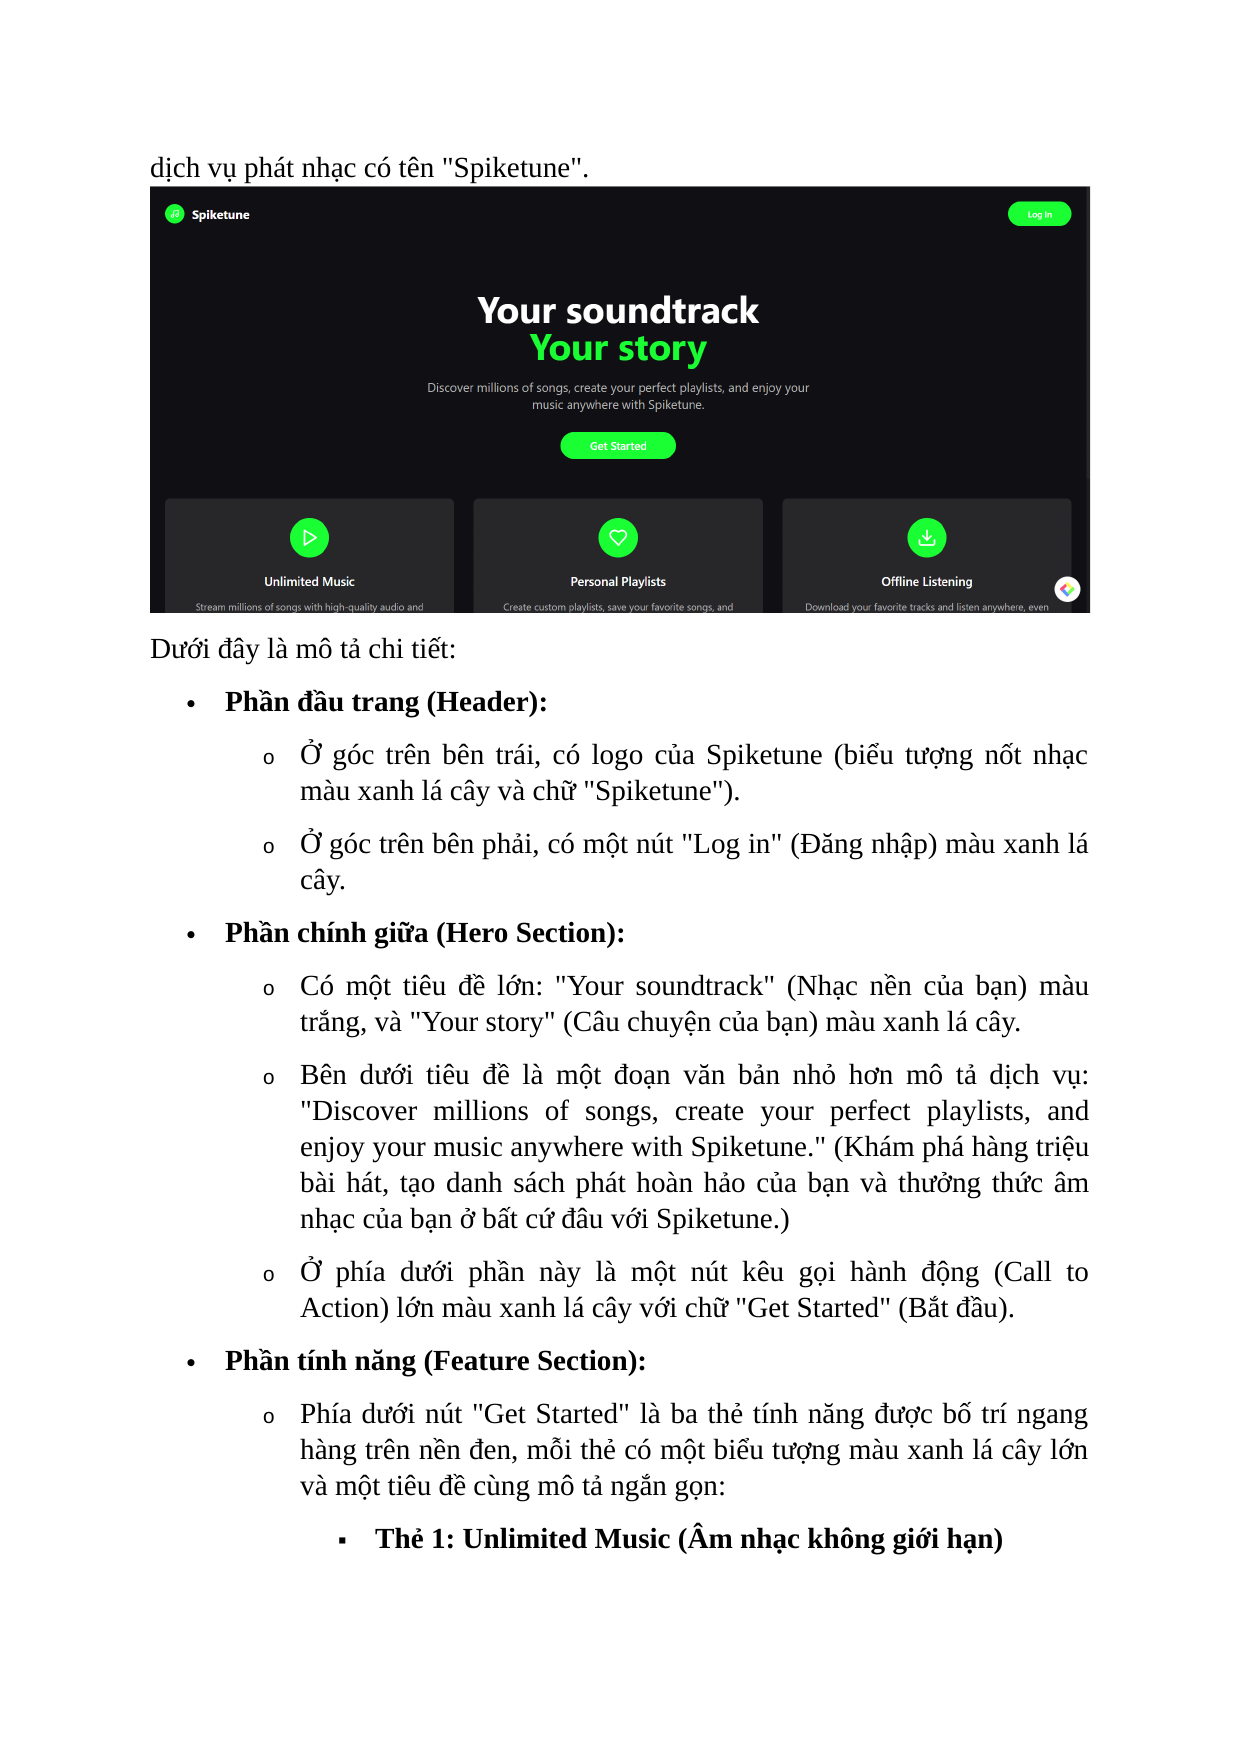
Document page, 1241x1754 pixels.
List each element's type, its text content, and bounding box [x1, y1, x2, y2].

text Dưới đây là mô tả chi tiết: [150, 631, 1090, 665]
list Phía dưới nút "Get Started" là ba thẻ tính năng được bố trí ngang hàng trên nền đen, mỗi thẻ có một biểu tượng màu xanh lá cây lớn và một tiêu đề cùng mô tả ngắn gọn: [262, 1396, 1090, 1502]
list Thẻ 1: Unlimited Music (Âm nhạc không giới hạn) [337, 1521, 1090, 1554]
list Phần chính giữa (Hero Section): [187, 915, 1090, 948]
picture [150, 186, 1091, 613]
list Ở góc trên bên phải, có một nút "Log in" (Đăng nhập) màu xanh lá cây. [262, 826, 1090, 896]
list Ở phía dưới phần này là một nút kêu gọi hành động (Call to Action) lớn màu xanh lá cây với chữ "Get Started" (Bắt đầu). [262, 1254, 1090, 1324]
list Bên dưới tiêu đề là một đoạn văn bản nhỏ hơn mô tả dịch vụ: "Discover millions of songs, create your perfect playlists, and enjoy your music anywhere with Spiketune." (Khám phá hàng triệu bài hát, tạo danh sách phát hoàn hảo của bạn và thưởng thức âm nhạc của bạn ở bất cứ đâu với Spiketune.) [262, 1057, 1090, 1235]
list Phần tính năng (Feature Section): [187, 1343, 1090, 1377]
text dịch vụ phát nhạc có tên "Spiketune". [150, 150, 1090, 186]
list Có một tiêu đề lớn: "Your soundtrack" (Nhạc nền của bạn) màu trắng, và "Your story" (Câu chuyện của bạn) màu xanh lá cây. [262, 968, 1090, 1037]
list Ở góc trên bên trái, có logo của Spiketune (biểu tượng nốt nhạc màu xanh lá cây và chữ "Spiketune"). [262, 737, 1090, 807]
list Phần đầu trang (Header): [187, 684, 1090, 718]
